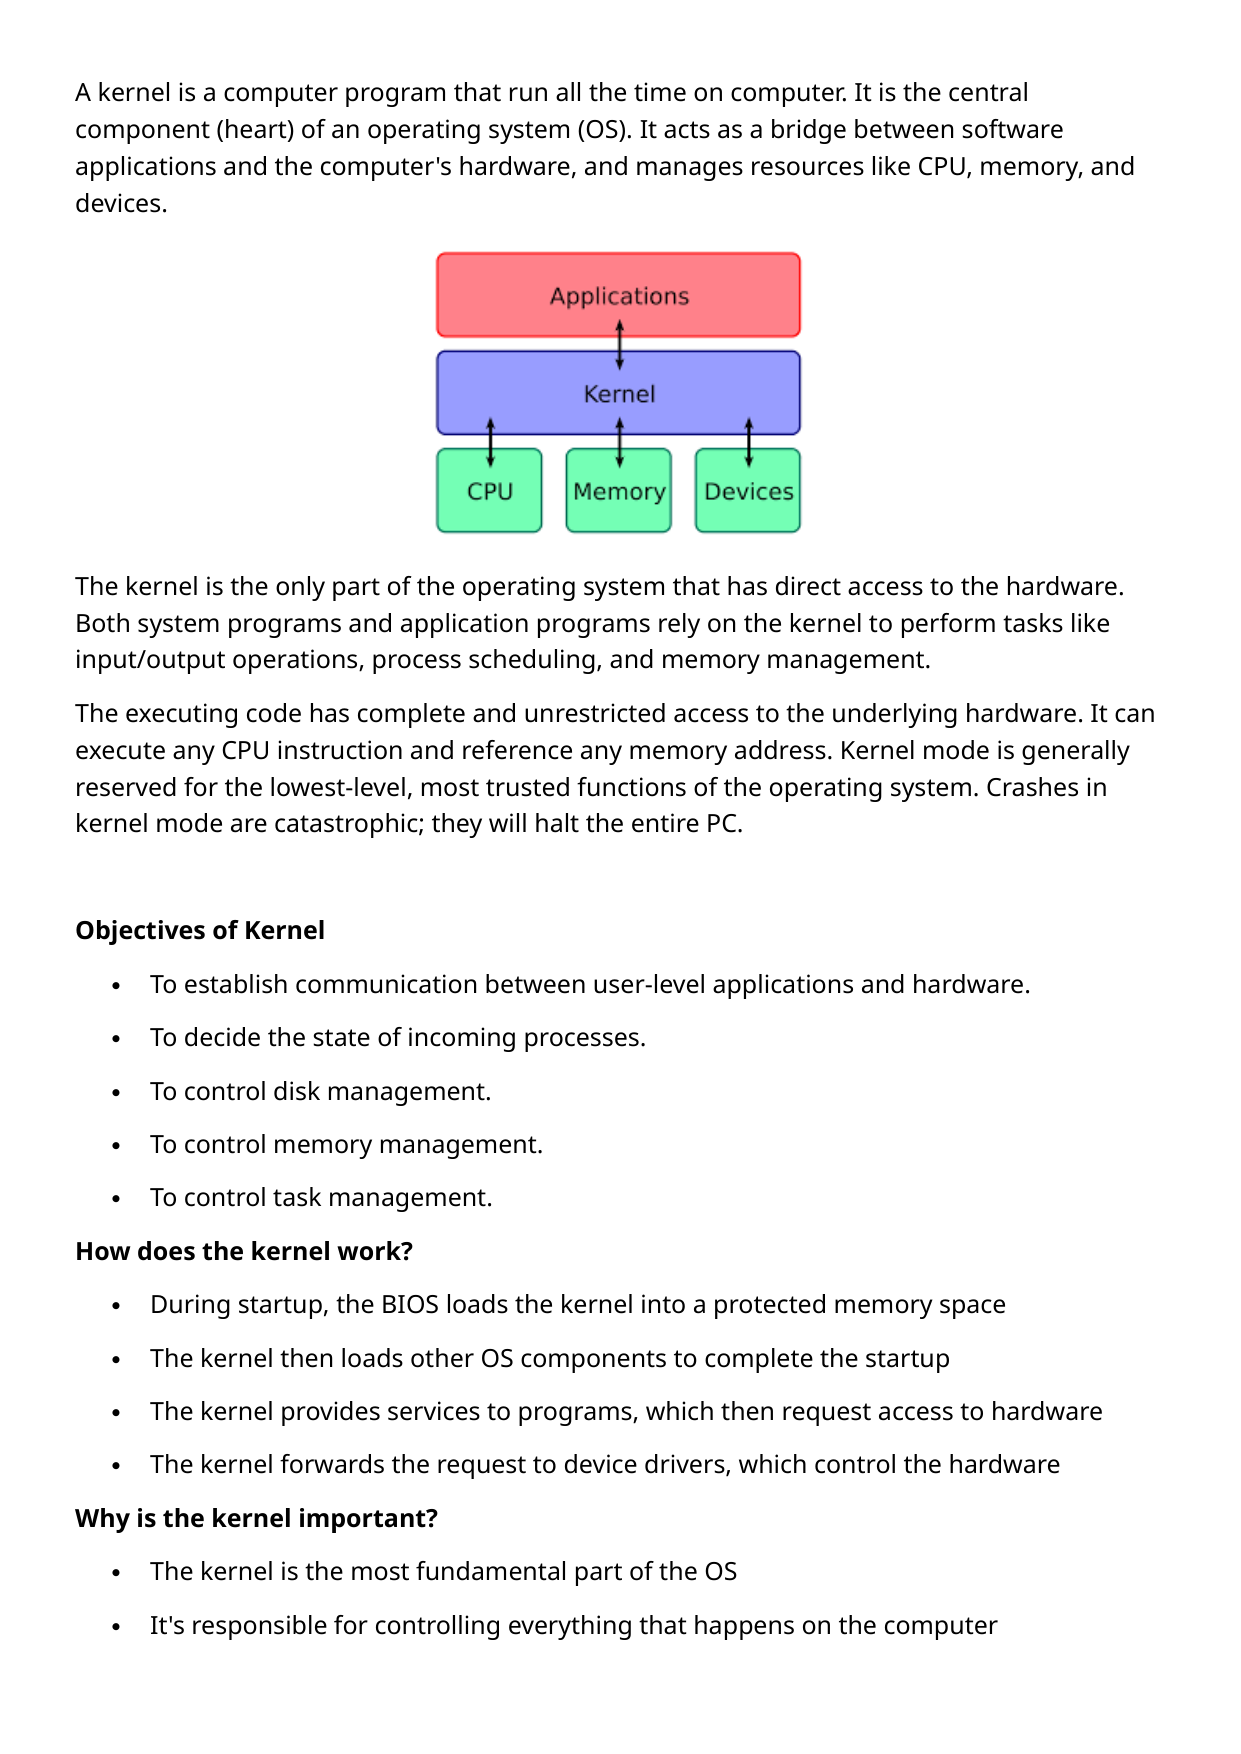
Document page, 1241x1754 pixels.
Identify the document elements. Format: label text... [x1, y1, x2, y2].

text How does the kernel work? [75, 1233, 1165, 1267]
list To control memory management. [112, 1127, 1165, 1161]
list To decide the state of incoming processes. [112, 1020, 1165, 1054]
list To control disk management. [112, 1073, 1165, 1107]
list The kernel provides services to programs, which then request access to hardware [112, 1394, 1165, 1428]
list The kernel forwards the request to device drivers, which control the hardware [112, 1447, 1165, 1481]
text Objectives of Kernel [75, 913, 1165, 947]
picture [422, 238, 818, 550]
text A kernel is a computer program that run all the time on computer. It is the central component (heart) of an operating system (OS). It acts as a bridge between software applications and the computer's hardware, and manages resources like CPU, memory, and devices. [75, 75, 1165, 219]
list It's responsible for controlling everything that happens on the computer [112, 1607, 1165, 1642]
text The kernel is the only part of the operating system that has direct access to the hardware. Both system programs and application programs rely on the kernel to perform tasks like input/output operations, process scheduling, and memory management. [75, 569, 1165, 676]
list The kernel is the most fundamental part of the OS [112, 1554, 1165, 1588]
text Why is the kernel important? [75, 1501, 1165, 1535]
list The kernel then loads other OS components to complete the startup [112, 1340, 1165, 1374]
text The executing code has complete and unrestricted access to the underlying hardware. It can execute any CPU instruction and reference any memory address. Kernel mode is generally reserved for the lowest-level, most trusted functions of the operating system. Crashes in kernel mode are catastrophic; they will halt the entire PC. [75, 696, 1165, 840]
list To control task management. [112, 1180, 1165, 1214]
list During startup, the BIOS loads the kernel into a protected memory space [112, 1287, 1165, 1321]
list To establish communication between user-level applications and hardware. [112, 966, 1165, 1000]
